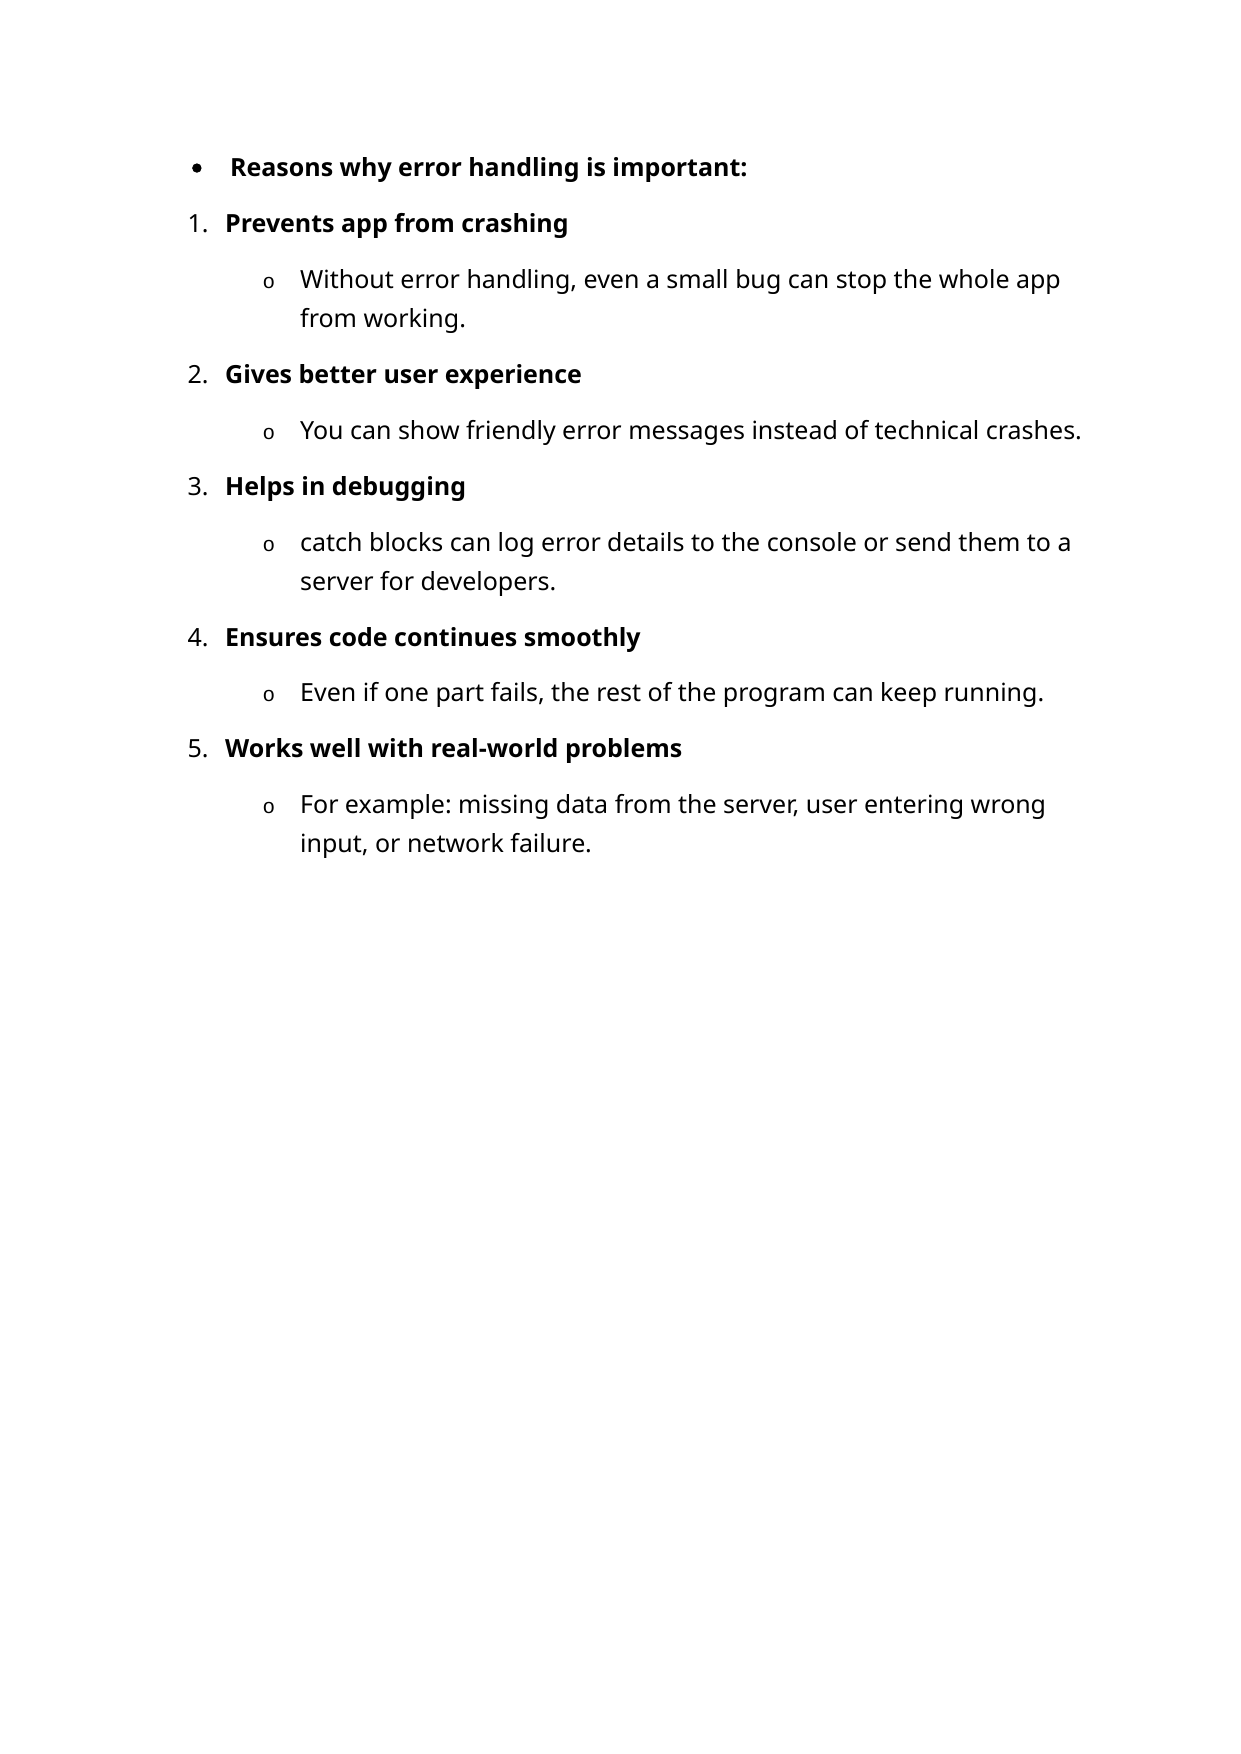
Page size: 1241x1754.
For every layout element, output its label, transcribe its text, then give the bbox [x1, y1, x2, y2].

list Prevents app from crashing [187, 206, 1090, 240]
list Even if one part fails, the rest of the program can keep running. [262, 675, 1090, 709]
list You can show friendly error messages instead of technical crashes. [262, 412, 1090, 447]
list catch blocks can log error details to the console or send them to a server for developers. [262, 524, 1090, 597]
list Works well with real-world problems [187, 731, 1090, 765]
list Ensures code continues smoothly [187, 619, 1090, 653]
list Without error handling, even a small bug can stop the whole app from working. [262, 262, 1090, 335]
list For example: missing data from the server, user entering wrong input, or network failure. [262, 787, 1090, 860]
list Helps in debugging [187, 468, 1090, 502]
list Gives better user experience [187, 357, 1090, 391]
list Reasons why error handling is important: [192, 150, 1090, 184]
